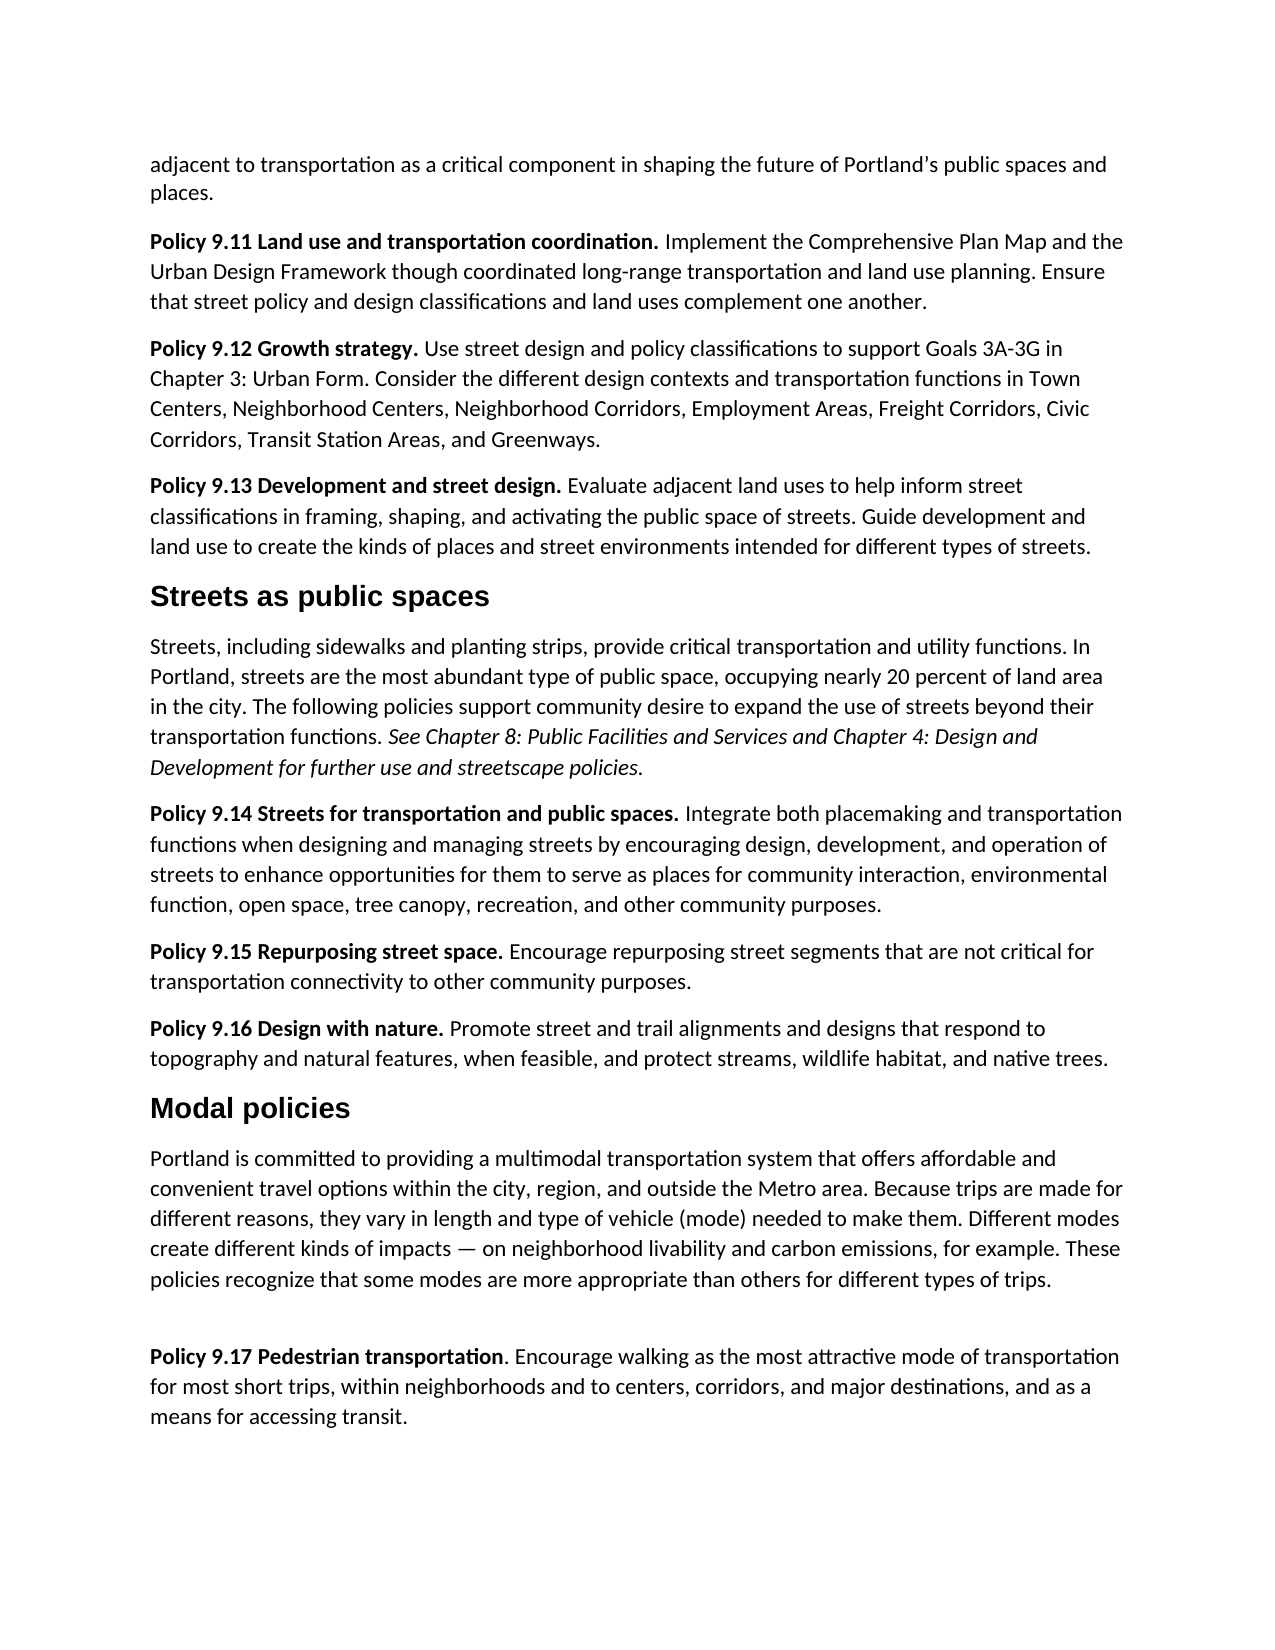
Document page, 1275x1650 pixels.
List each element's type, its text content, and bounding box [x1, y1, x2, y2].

text Modal policies [150, 1091, 1125, 1125]
text Policy 9.17 Pedestrian transportation. Encourage walking as the most attractive mode of transportation for most short trips, within neighborhoods and to centers, corridors, and major destinations, and as a means for accessing transit. [150, 1342, 1125, 1430]
text Policy 9.12 Growth strategy. Use street design and policy classifications to support Goals 3A-3G in Chapter 3: Urban Form. Consider the different design contexts and transportation functions in Town Centers, Neighborhood Centers, Neighborhood Corridors, Employment Areas, Freight Corridors, Civic Corridors, Transit Station Areas, and Greenways. [150, 334, 1125, 453]
text Portland is committed to providing a multimodal transportation system that offers affordable and convenient travel options within the city, region, and outside the Metro area. Because trips are made for different reasons, they vary in length and type of vehicle (mode) needed to make them. Different modes create different kinds of impacts — on neighborhood livability and carbon emissions, for example. These policies recognize that some modes are more appropriate than others for different types of trips. [150, 1144, 1125, 1323]
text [150, 150, 1125, 206]
text Streets as public spaces [150, 579, 1125, 612]
text Policy 9.16 Design with nature. Promote street and trail alignments and designs that respond to topography and natural features, when feasible, and protect streams, wildlife habitat, and native trees. [150, 1014, 1125, 1072]
text Policy 9.11 Land use and transportation coordination. Implement the Comprehensive Plan Map and the Urban Design Framework though coordinated long-range transportation and land use planning. Ensure that street policy and design classifications and land uses complement one another. [150, 227, 1125, 315]
text Streets, including sidewalks and planting strips, provide critical transportation and utility functions. In Portland, streets are the most abundant type of public space, occupying nearly 20 percent of land area in the city. The following policies support community desire to expand the use of streets beyond their transportation functions. See Chapter 8: Public Facilities and Services and Chapter 4: Design and Development for further use and streetscape policies. [150, 632, 1125, 781]
text Policy 9.13 Development and street design. Evaluate adjacent land uses to help inform street classifications in framing, shaping, and activating the public space of streets. Guide development and land use to create the kinds of places and street environments intended for different types of streets. [150, 472, 1125, 560]
text Policy 9.14 Streets for transportation and public spaces. Integrate both placemaking and transportation functions when designing and managing streets by encouraging design, development, and operation of streets to enhance opportunities for them to serve as places for community interaction, environmental function, open space, tree canopy, recreation, and other community purposes. [150, 799, 1125, 918]
text Policy 9.15 Repurposing street space. Encourage repurposing street segments that are not critical for transportation connectivity to other community purposes. [150, 937, 1125, 995]
